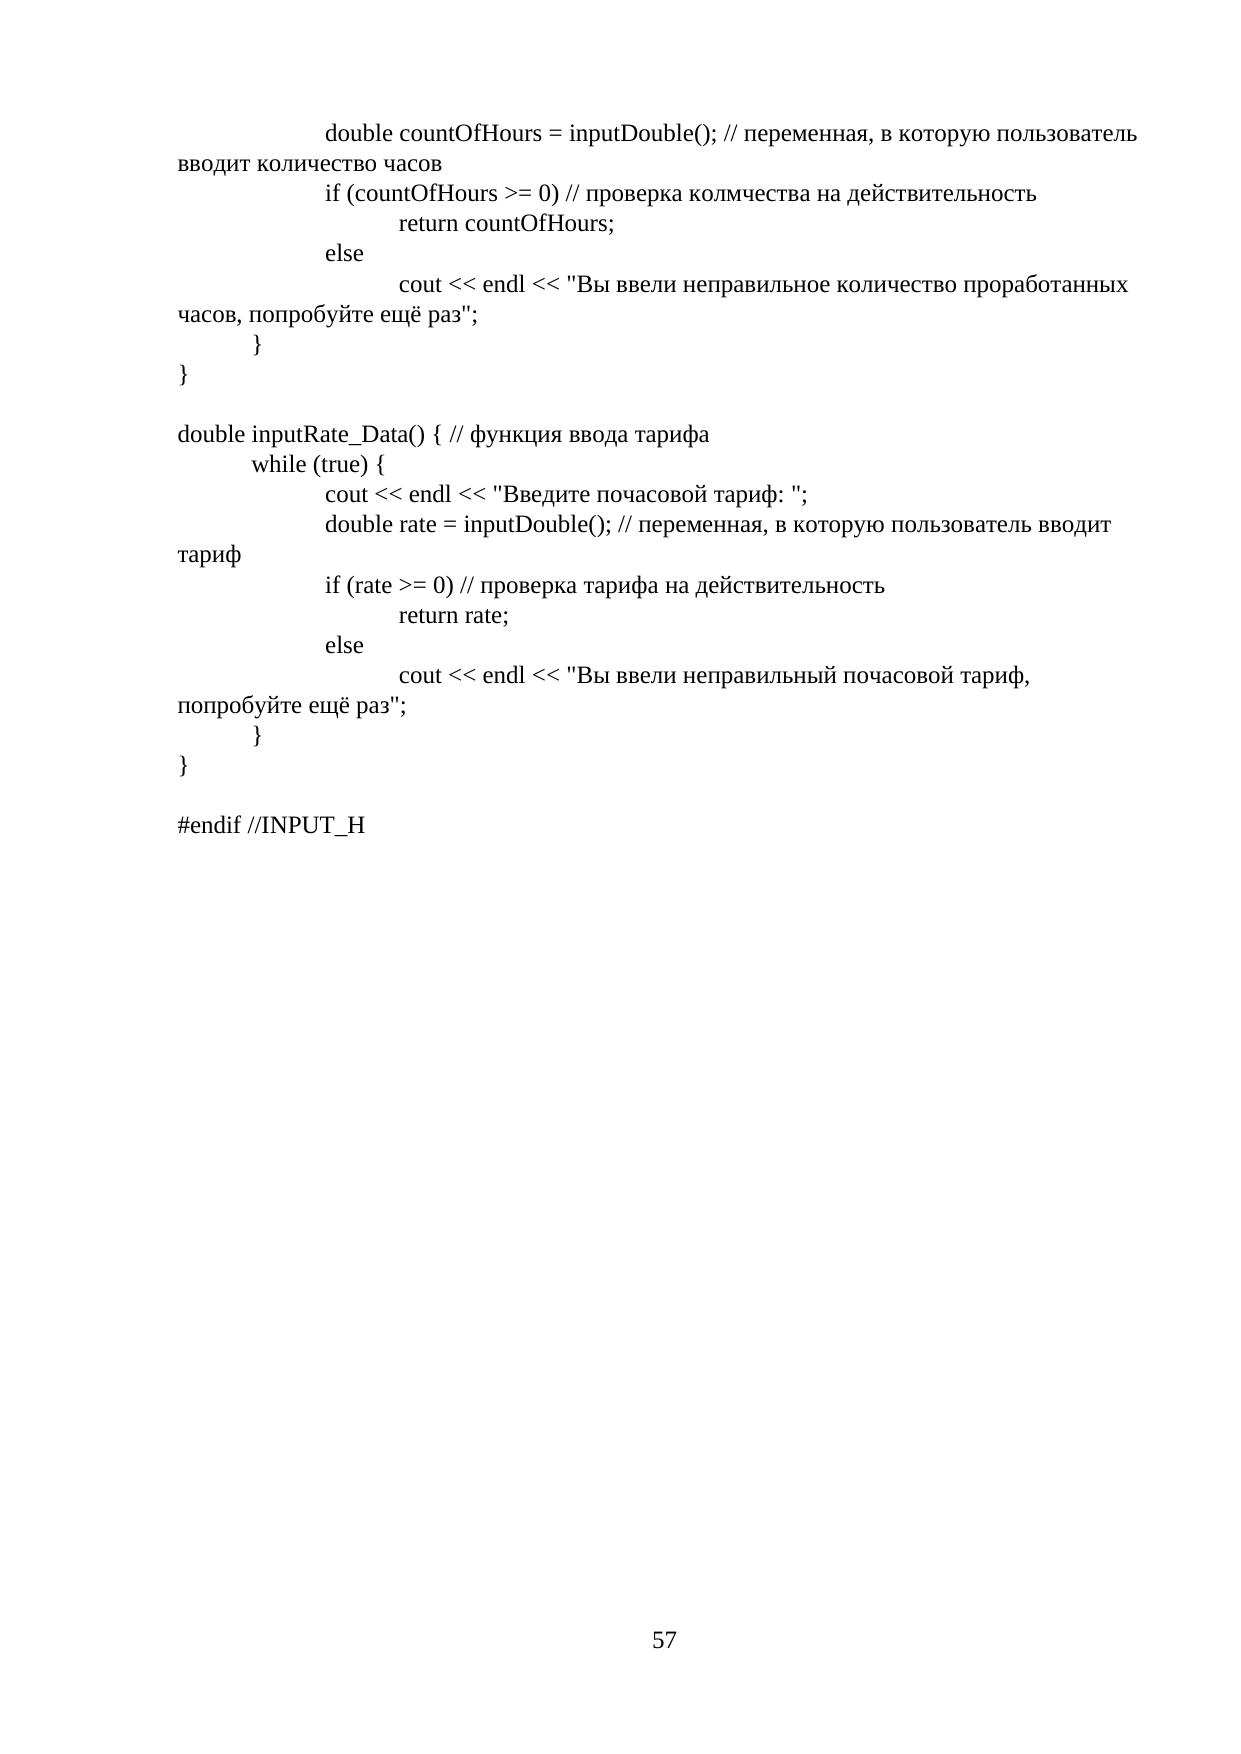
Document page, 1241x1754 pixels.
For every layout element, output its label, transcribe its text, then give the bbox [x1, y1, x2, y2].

text } [177, 359, 1152, 388]
text } [177, 720, 1152, 749]
text if (countOfHours >= 0) // проверка колмчества на действительность [177, 178, 1152, 207]
text double countOfHours = inputDouble(); // переменная, в которую пользователь вводит количество часов [177, 118, 1152, 177]
text else [177, 630, 1152, 659]
text double rate = inputDouble(); // переменная, в которую пользователь вводит тариф [177, 509, 1152, 568]
text else [177, 238, 1152, 267]
text cout << endl << "Введите почасовой тариф: "; [177, 479, 1152, 508]
text cout << endl << "Вы ввели неправильный почасовой тариф, попробуйте ещё раз"; [177, 660, 1152, 719]
text return countOfHours; [177, 208, 1152, 237]
text cout << endl << "Вы ввели неправильное количество проработанных часов, попробуйте ещё раз"; [177, 269, 1152, 327]
text } [177, 750, 1152, 779]
text double inputRate_Data() { // функция ввода тарифа [177, 419, 1152, 448]
text } [177, 329, 1152, 358]
text #endif //INPUT_H [177, 811, 1152, 839]
text return rate; [177, 600, 1152, 628]
text while (true) { [177, 449, 1152, 478]
text if (rate >= 0) // проверка тарифа на действительность [177, 570, 1152, 598]
